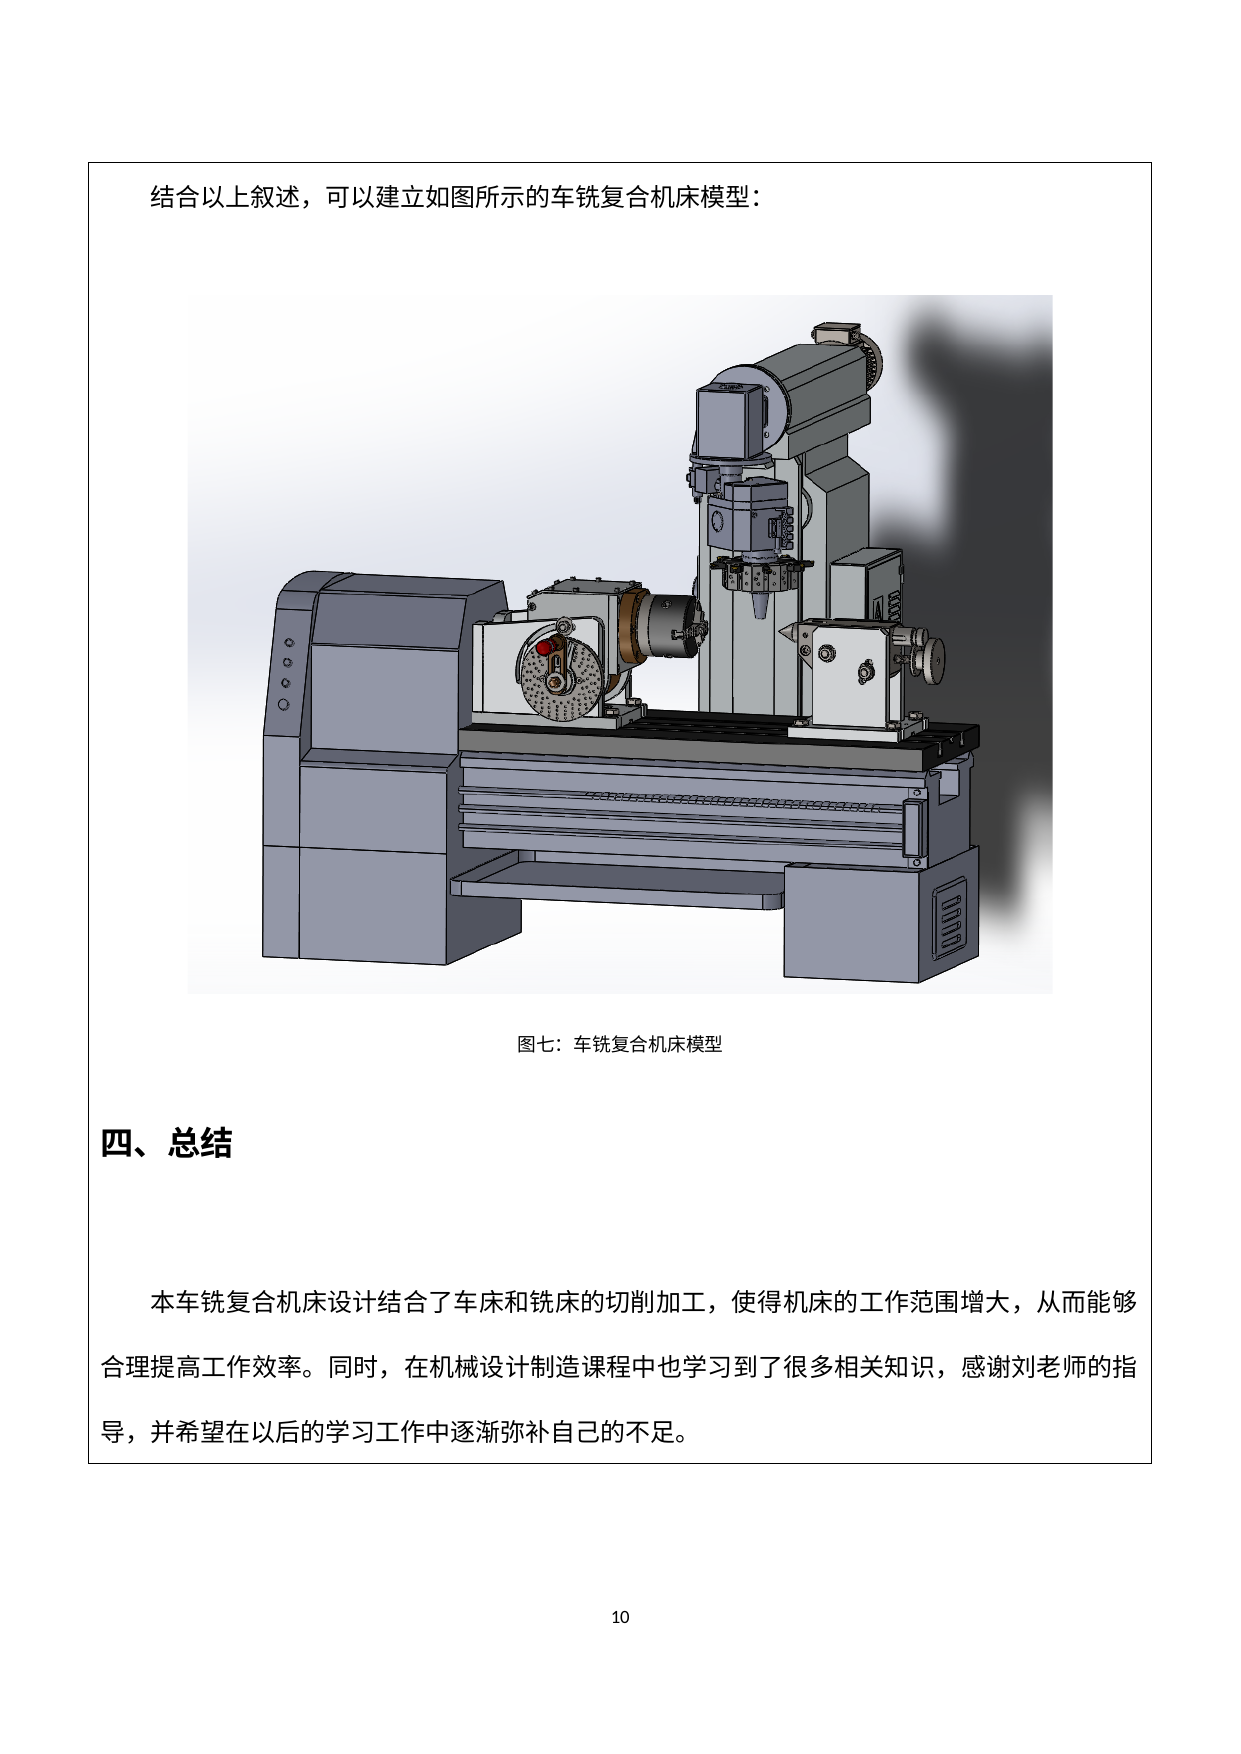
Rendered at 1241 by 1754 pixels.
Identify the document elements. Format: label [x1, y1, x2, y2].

table_header [89, 163, 1151, 1463]
picture [187, 295, 1053, 994]
